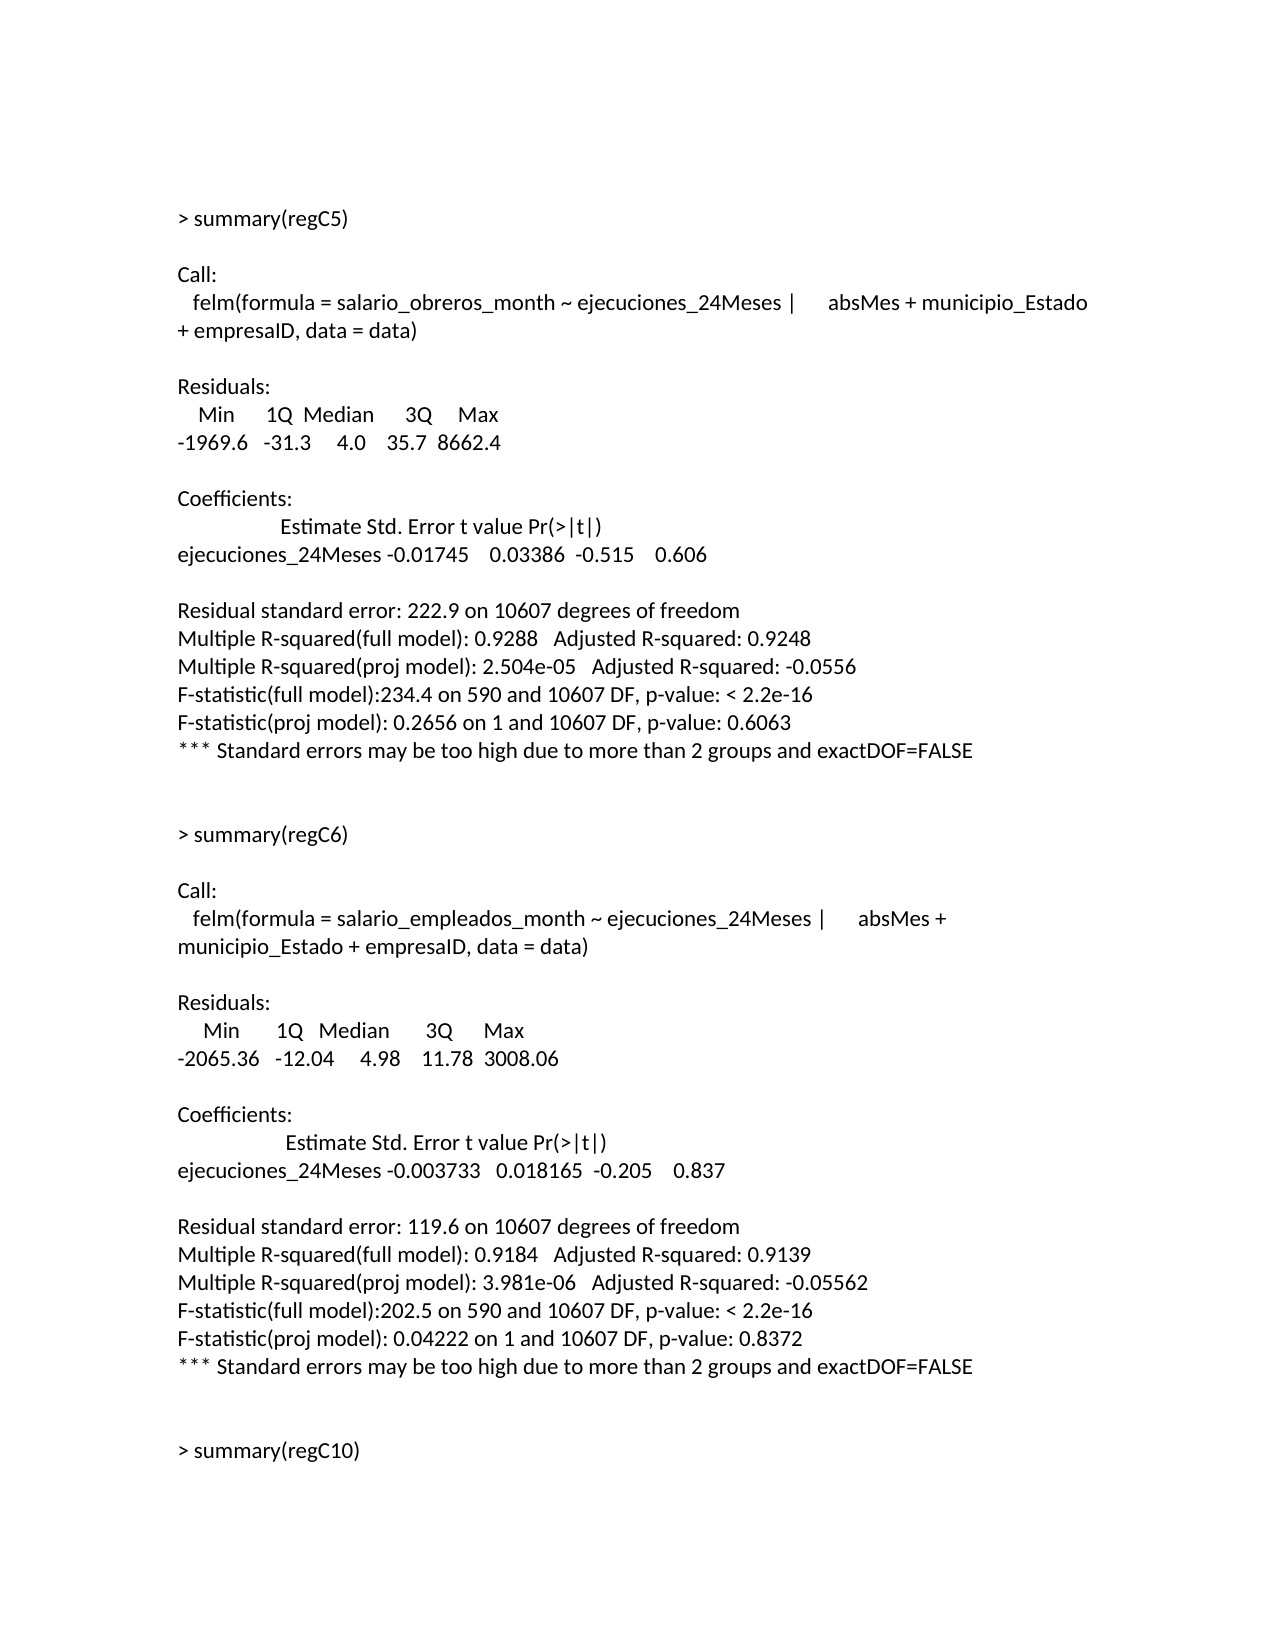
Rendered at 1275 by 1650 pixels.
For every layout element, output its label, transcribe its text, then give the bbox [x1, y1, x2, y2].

text -2065.36 -12.04 4.98 11.78 3008.06 [177, 1044, 1098, 1072]
text ejecuciones_24Meses -0.01745 0.03386 -0.515 0.606 [177, 540, 1098, 568]
text Residual standard error: 222.9 on 10607 degrees of freedom [177, 596, 1098, 624]
text ejecuciones_24Meses -0.003733 0.018165 -0.205 0.837 [177, 1156, 1098, 1184]
text *** Standard errors may be too high due to more than 2 groups and exactDOF=FALSE [177, 736, 1098, 764]
text Call: [177, 260, 1098, 288]
text F-statistic(full model):202.5 on 590 and 10607 DF, p-value: < 2.2e-16 [177, 1296, 1098, 1324]
text *** Standard errors may be too high due to more than 2 groups and exactDOF=FALSE [177, 1352, 1098, 1381]
text Coefficients: [177, 484, 1098, 512]
text F-statistic(proj model): 0.2656 on 1 and 10607 DF, p-value: 0.6063 [177, 708, 1098, 736]
text > summary(regC6) [177, 820, 1098, 848]
text Residuals: [177, 988, 1098, 1016]
text Multiple R-squared(full model): 0.9288 Adjusted R-squared: 0.9248 [177, 624, 1098, 652]
text felm(formula = salario_empleados_month ~ ejecuciones_24Meses | absMes + municipio_Estado + empresaID, data = data) [177, 904, 1098, 960]
text Estimate Std. Error t value Pr(>|t|) [177, 512, 1098, 540]
text Multiple R-squared(full model): 0.9184 Adjusted R-squared: 0.9139 [177, 1240, 1098, 1268]
text F-statistic(proj model): 0.04222 on 1 and 10607 DF, p-value: 0.8372 [177, 1324, 1098, 1352]
text Residuals: [177, 372, 1098, 400]
text felm(formula = salario_obreros_month ~ ejecuciones_24Meses | absMes + municipio_Estado + empresaID, data = data) [177, 288, 1098, 344]
text Estimate Std. Error t value Pr(>|t|) [177, 1128, 1098, 1156]
text Coefficients: [177, 1100, 1098, 1128]
text Multiple R-squared(proj model): 2.504e-05 Adjusted R-squared: -0.0556 [177, 652, 1098, 680]
text Multiple R-squared(proj model): 3.981e-06 Adjusted R-squared: -0.05562 [177, 1268, 1098, 1296]
text Call: [177, 876, 1098, 904]
text > summary(regC10) [177, 1437, 1098, 1464]
text Residual standard error: 119.6 on 10607 degrees of freedom [177, 1212, 1098, 1240]
text F-statistic(full model):234.4 on 590 and 10607 DF, p-value: < 2.2e-16 [177, 680, 1098, 708]
text -1969.6 -31.3 4.0 35.7 8662.4 [177, 428, 1098, 456]
text > summary(regC5) [177, 204, 1098, 232]
text Min 1Q Median 3Q Max [177, 400, 1098, 428]
text Min 1Q Median 3Q Max [177, 1016, 1098, 1044]
